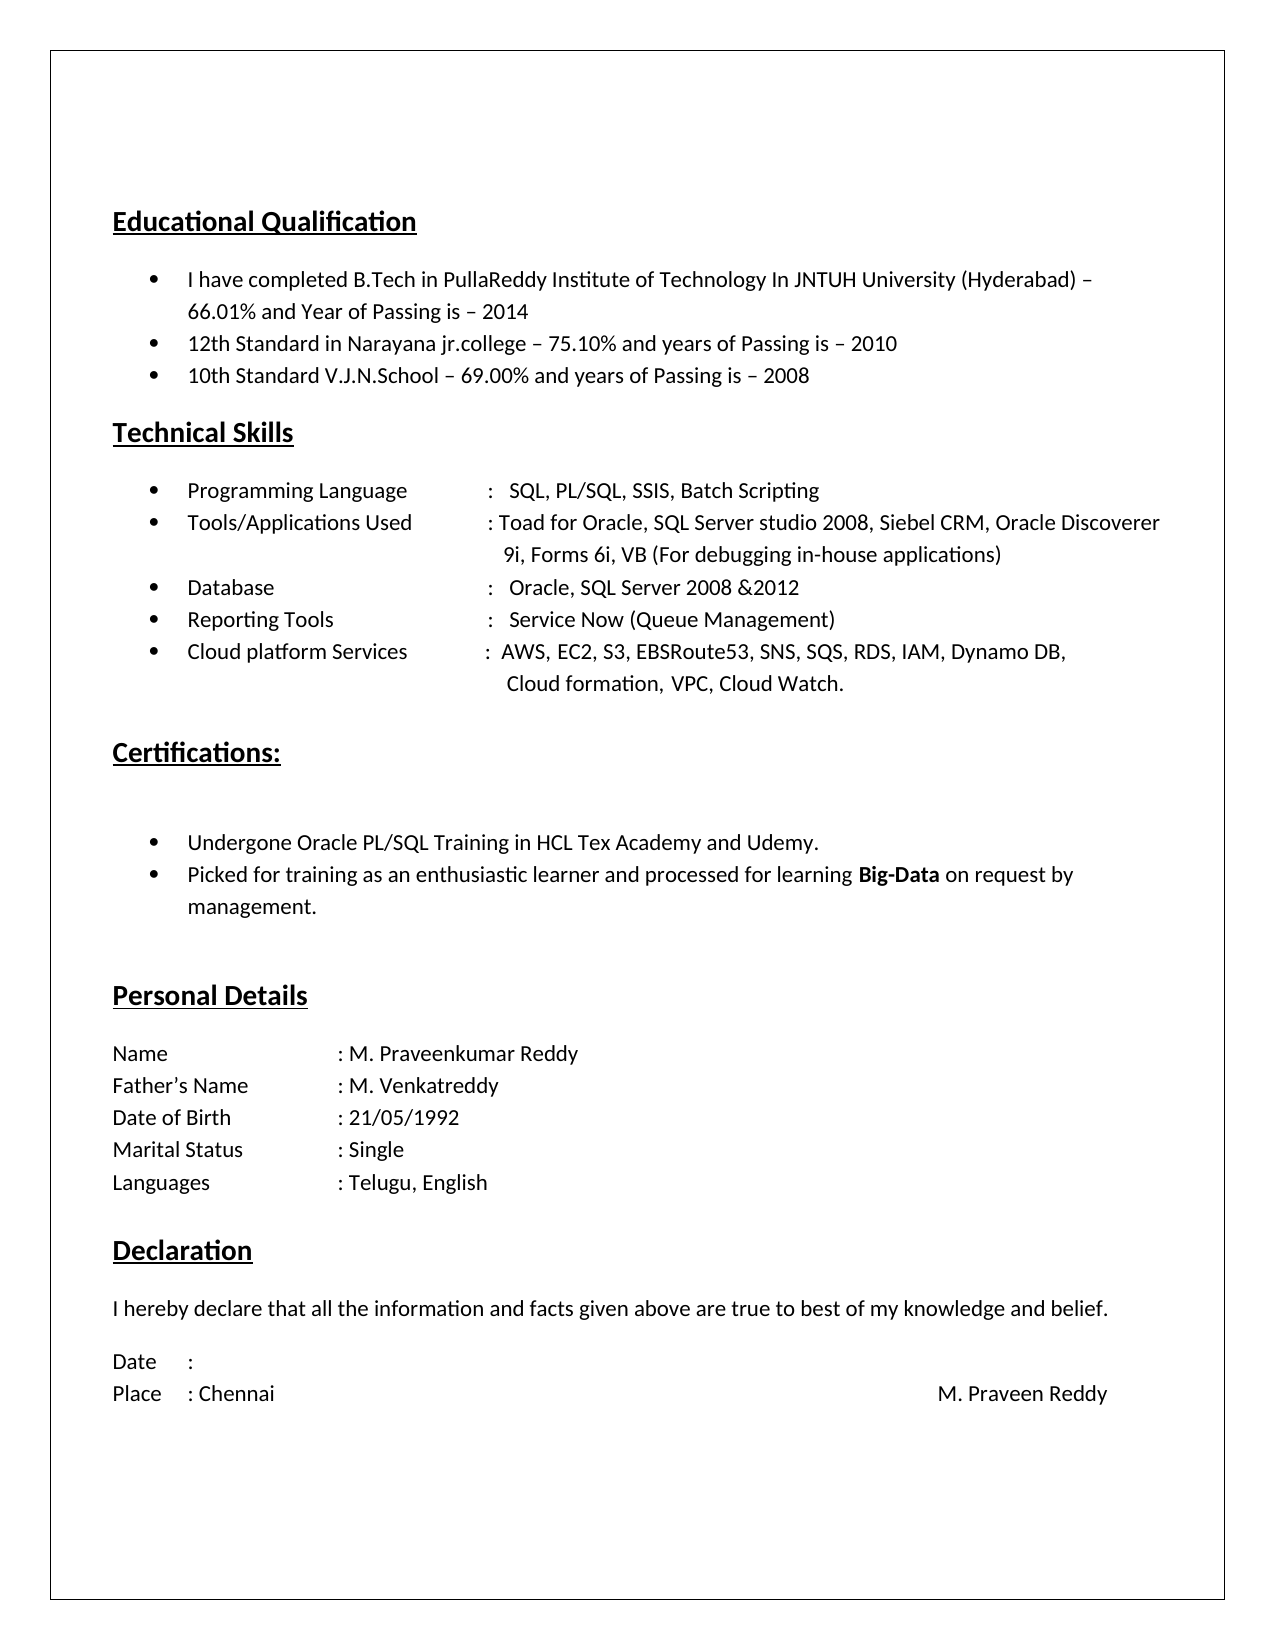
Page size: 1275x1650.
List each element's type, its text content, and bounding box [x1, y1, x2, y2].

list Database : Oracle, SQL Server 2008 &2012 [150, 573, 1162, 601]
list Undergone Oracle PL/SQL Training in HCL Tex Academy and Udemy. [150, 828, 1162, 856]
text I hereby declare that all the information and facts given above are true to best of my knowledge and belief. [112, 1294, 1162, 1322]
text Declaration [112, 1232, 1162, 1268]
text Personal Details [112, 977, 1162, 1013]
list I have completed B.Tech in PullaReddy Institute of Technology In JNTUH University (Hyderabad) – 66.01% and Year of Passing is – 2014 [150, 265, 1162, 325]
text Marital Status : Single [112, 1136, 1162, 1163]
list Picked for training as an enthusiastic learner and processed for learning Big-Data on request by management. [150, 860, 1162, 920]
text Languages : Telugu, English [112, 1168, 1162, 1196]
list 10th Standard V.J.N.School – 69.00% and years of Passing is – 2008 [150, 361, 1162, 389]
list Programming Language : SQL, PL/SQL, SSIS, Batch Scripting [150, 476, 1162, 504]
list Reporting Tools : Service Now (Queue Management) [150, 605, 1162, 633]
text Educational Qualification [112, 203, 1162, 239]
list Tools/Applications Used : Toad for Oracle, SQL Server studio 2008, Siebel CRM, Oracle Discoverer [150, 508, 1162, 536]
list 9i, Forms 6i, VB (For debugging in-house applications) [187, 541, 1162, 568]
list Cloud formation, VPC, Cloud Watch. [187, 669, 1162, 697]
text Date : [112, 1347, 1162, 1375]
list Cloud platform Services : AWS, EC2, S3, EBSRoute53, SNS, SQS, RDS, IAM, Dynamo DB, [150, 637, 1162, 665]
text Certifications: [112, 734, 1162, 769]
text Name : M. Praveenkumar Reddy [112, 1039, 1162, 1067]
text Date of Birth : 21/05/1992 [112, 1103, 1162, 1131]
text Father’s Name : M. Venkatreddy [112, 1071, 1162, 1099]
list 12th Standard in Narayana jr.college – 75.10% and years of Passing is – 2010 [150, 329, 1162, 357]
text Place : Chennai M. Praveen Reddy [112, 1379, 1162, 1407]
text Technical Skills [112, 414, 1162, 450]
